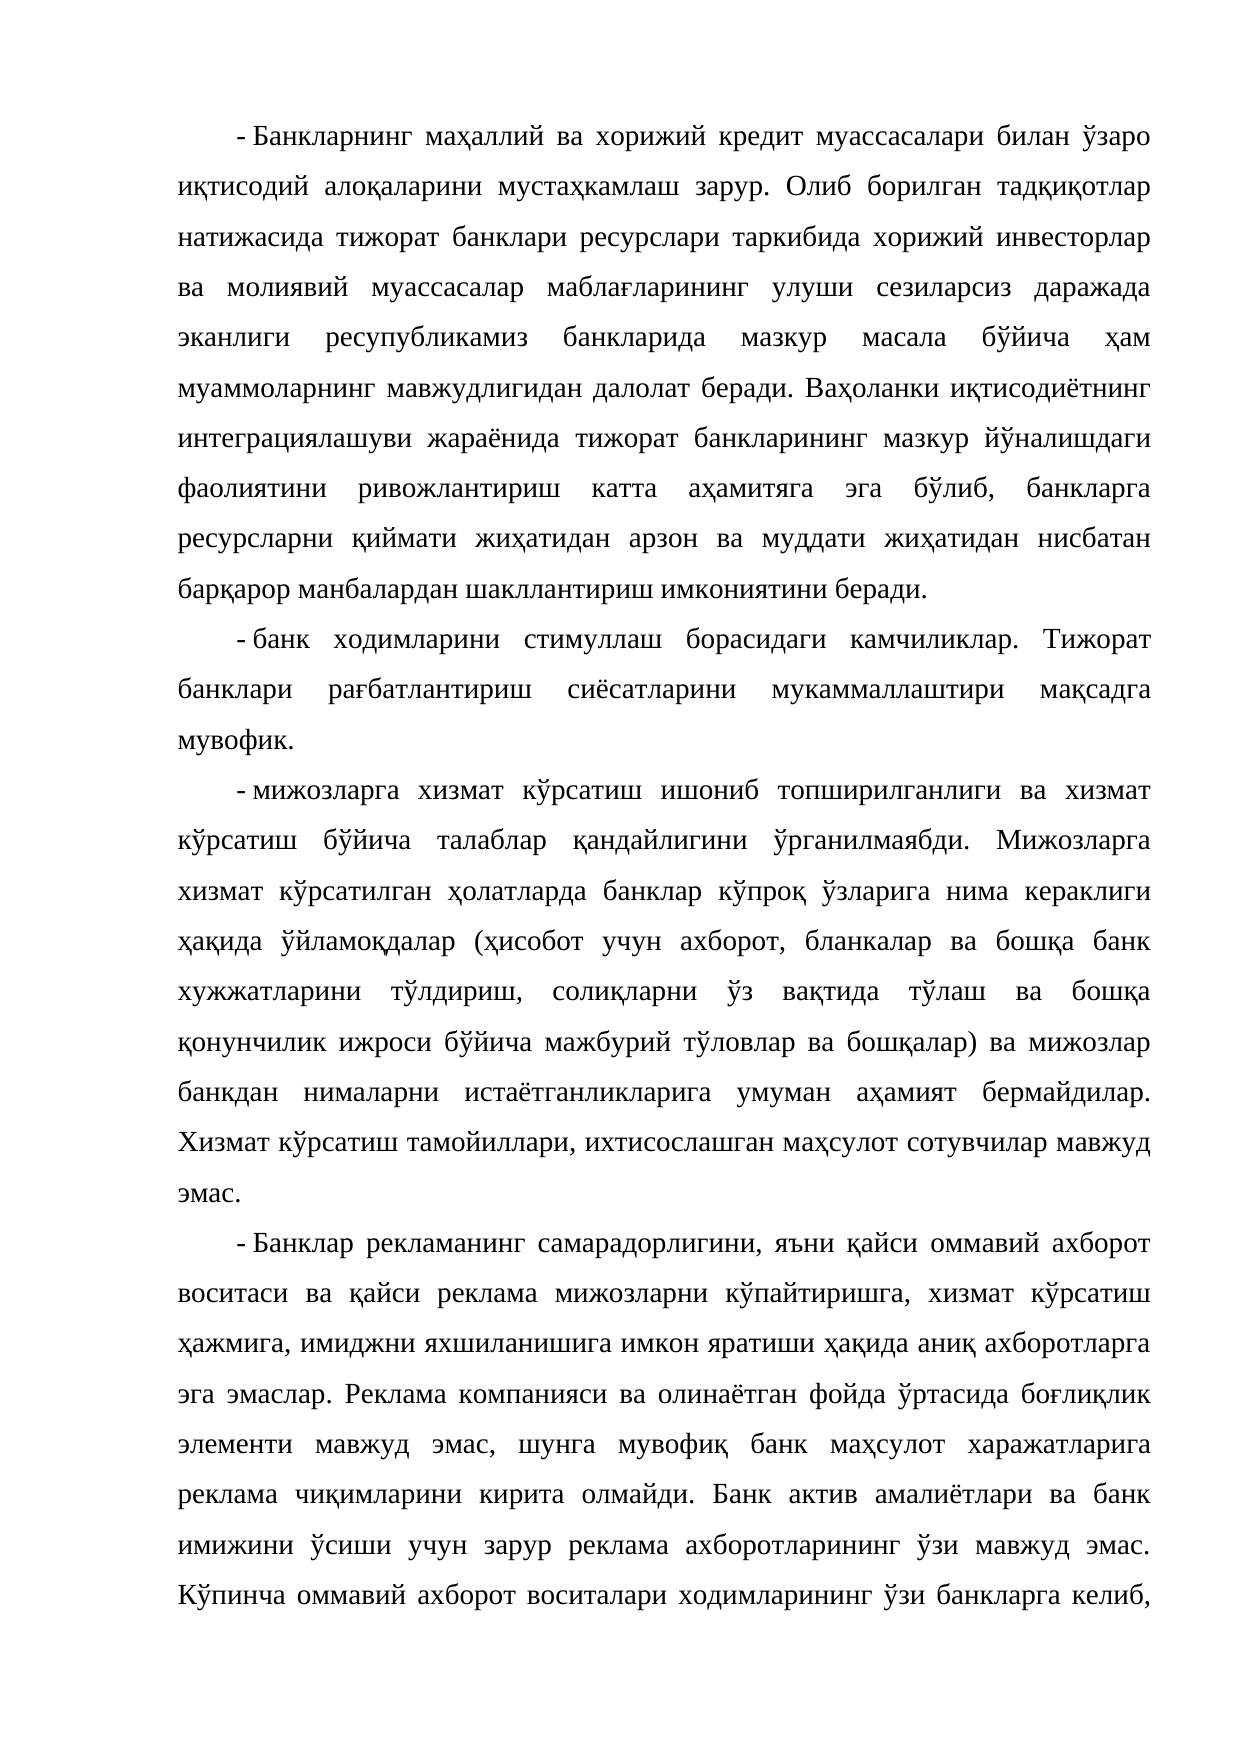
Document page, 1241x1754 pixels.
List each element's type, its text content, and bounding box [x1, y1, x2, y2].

list Банкларнинг маҳаллий ва хорижий кредит муассасалари билан ўзаро иқтисодий алоқаларини мустаҳкамлаш зарур. Олиб борилган тадқиқотлар натижасида тижорат банклари ресурслари таркибида хорижий инвесторлар ва молиявий муассасалар маблағларининг улуши сезиларсиз даражада эканлиги ресупубликамиз банкларида мазкур масала бўйича ҳам муаммоларнинг мавжудлигидан далолат беради. Ваҳоланки иқтисодиётнинг интеграциялашуви жараёнида тижорат банкларининг мазкур йўналишдаги фаолиятини ривожлантириш катта аҳамитяга эга бўлиб, банкларга ресурсларни қиймати жиҳатидан арзон ва муддати жиҳатидан нисбатан барқарор манбалардан шакллантириш имкониятини беради. [177, 118, 1152, 604]
list мижозларга хизмат кўрсатиш ишониб топширилганлиги ва хизмат кўрсатиш бўйича талаблар қандайлигини ўрганилмаябди. Мижозларга хизмат кўрсатилган ҳолатларда банклар кўпроқ ўзларига нима кераклиги ҳақида ўйламоқдалар (ҳисобот учун ахборот, бланкалар ва бошқа банк хужжатларини тўлдириш, солиқларни ўз вақтида тўлаш ва бошқа қонунчилик ижроси бўйича мажбурий тўловлар ва бошқалар) ва мижозлар банкдан нималарни истаётганликларига умуман аҳамият бермайдилар. Хизмат кўрсатиш тамойиллари, ихтисослашган маҳсулот сотувчилар мавжуд эмас. [177, 772, 1152, 1208]
list банк ходимларини стимуллаш борасидаги камчиликлар. Тижорат банклари рағбатлантириш сиёсатларини мукаммаллаштири мақсадга мувофик. [177, 621, 1152, 755]
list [177, 1225, 1152, 1611]
